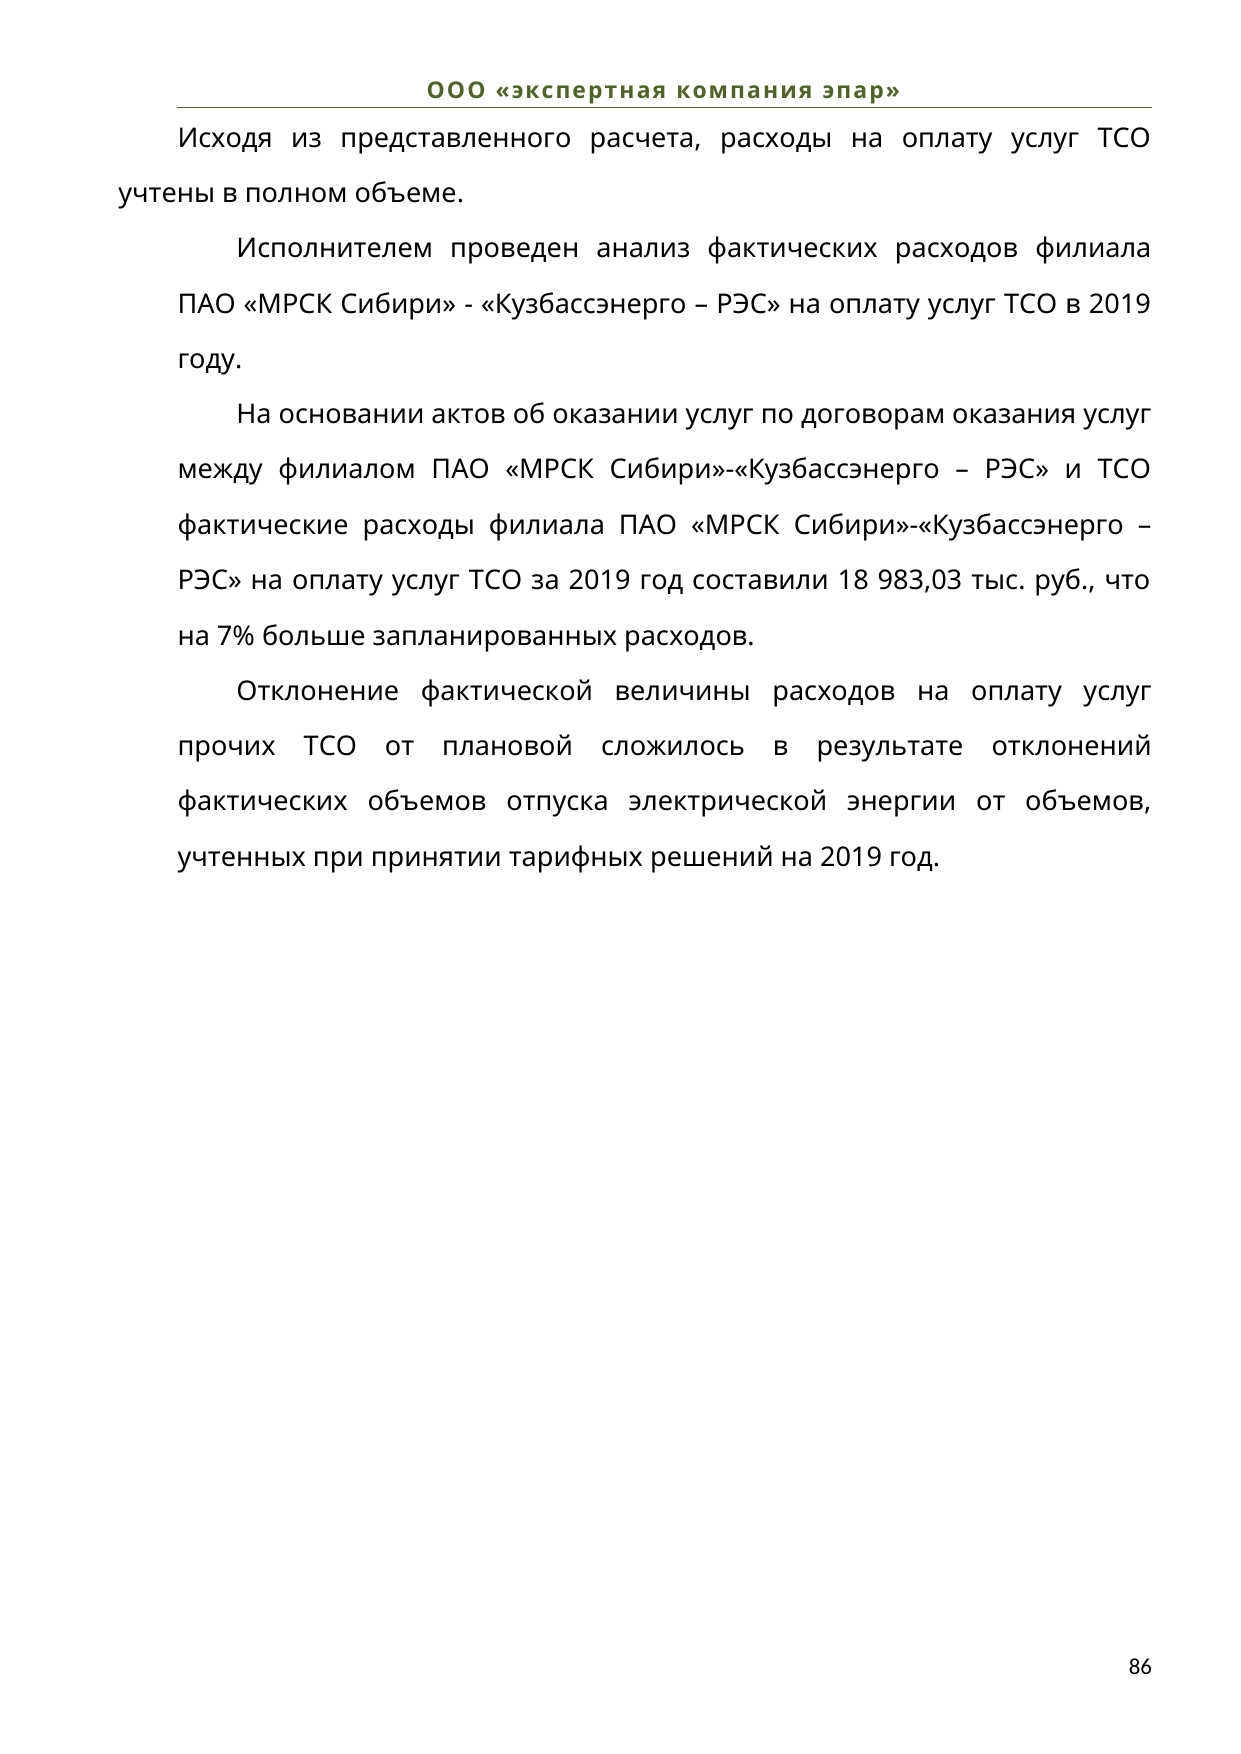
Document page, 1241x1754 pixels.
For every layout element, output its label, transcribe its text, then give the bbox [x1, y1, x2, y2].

text Исполнителем проведен анализ фактических расходов филиала ПАО «МРСК Сибири» - «Кузбассэнерго – РЭС» на оплату услуг ТСО в 2019 году. [177, 229, 1152, 376]
text На основании актов об оказании услуг по договорам оказания услуг между филиалом ПАО «МРСК Сибири»-«Кузбассэнерго – РЭС» и ТСО фактические расходы филиала ПАО «МРСК Сибири»-«Кузбассэнерго – РЭС» на оплату услуг ТСО за 2019 год составили 18 983,03 тыс. руб., что на 7% больше запланированных расходов. [177, 395, 1152, 653]
text Отклонение фактической величины расходов на оплату услуг прочих ТСО от плановой сложилось в результате отклонений фактических объемов отпуска электрической энергии от объемов, учтенных при принятии тарифных решений на 2019 год. [177, 671, 1152, 874]
text Исходя из представленного расчета, расходы на оплату услуг ТСО учтены в полном объеме. [118, 118, 1152, 210]
